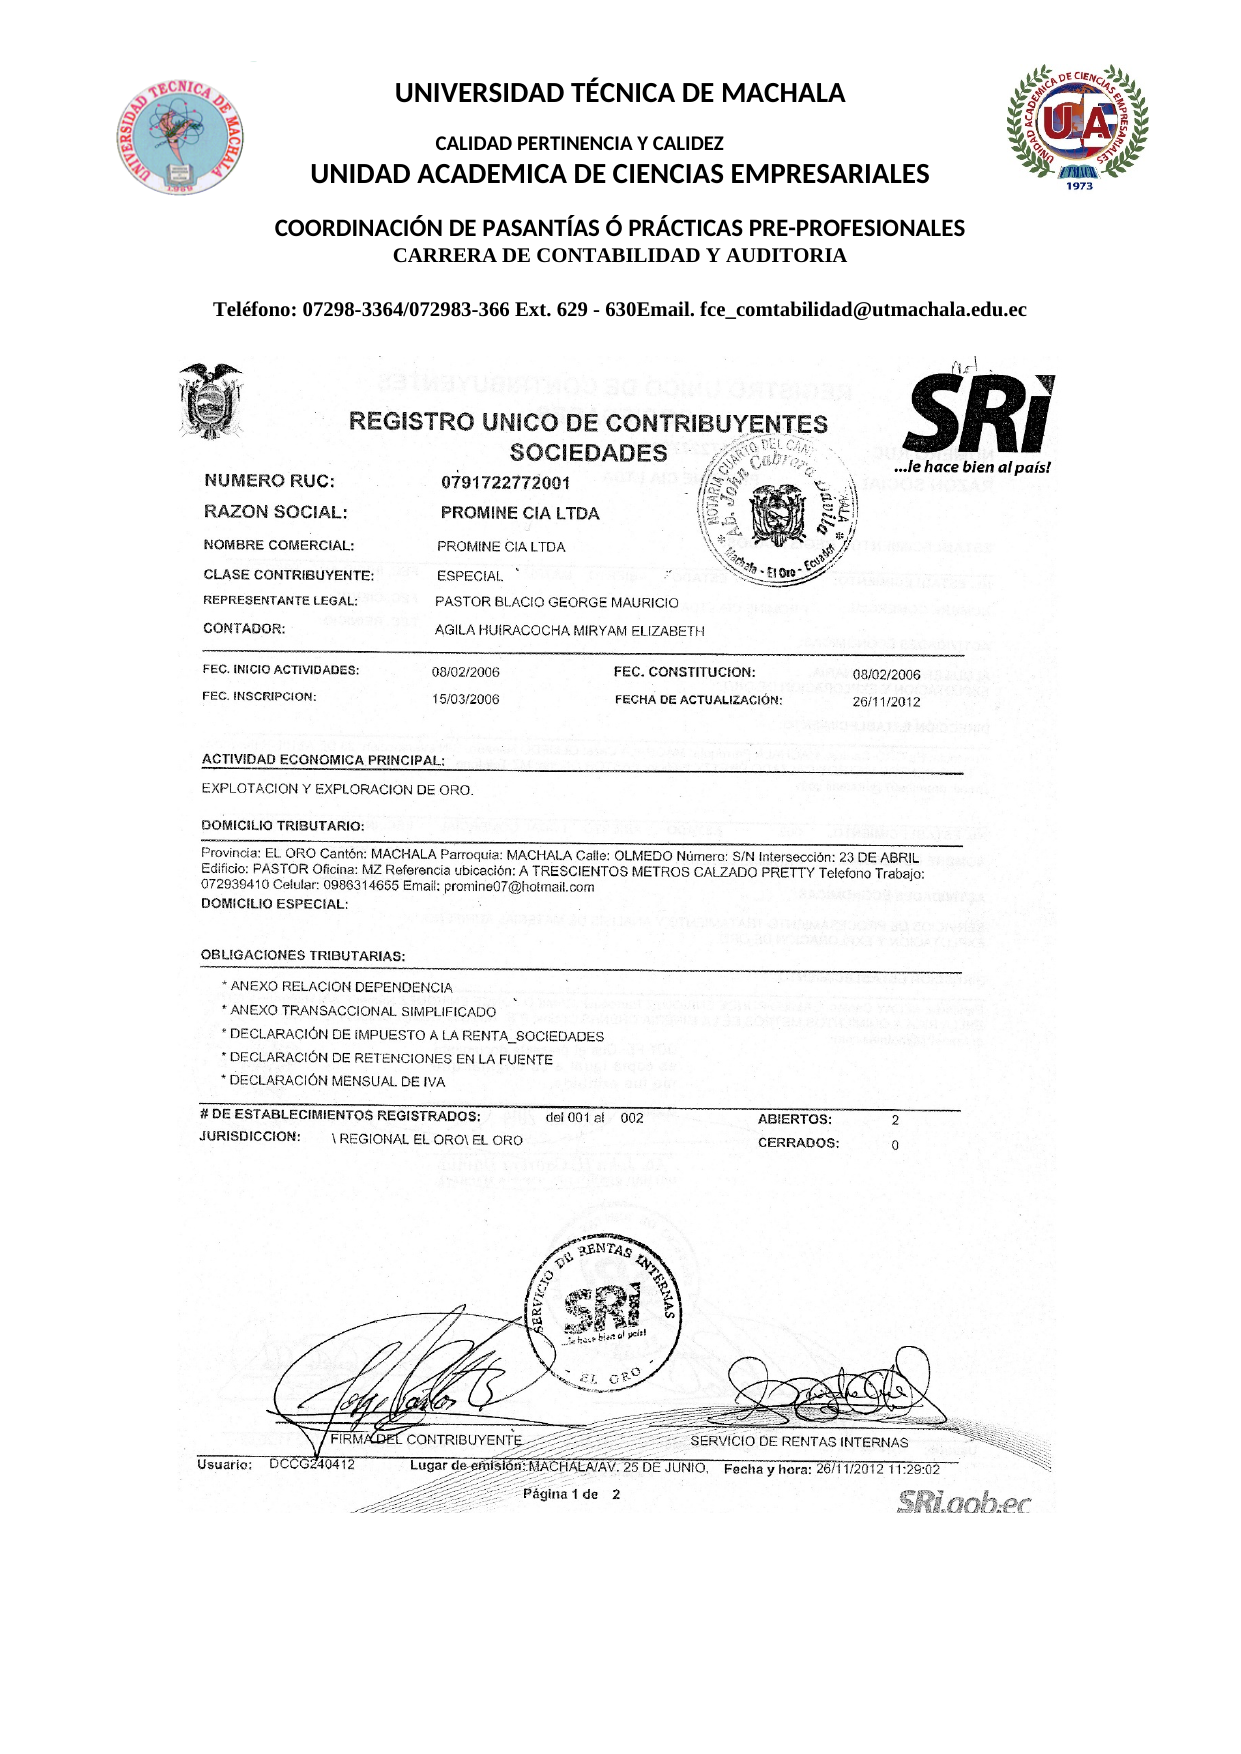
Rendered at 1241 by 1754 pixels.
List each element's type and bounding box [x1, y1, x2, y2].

picture [177, 356, 1064, 1513]
picture [1007, 64, 1149, 201]
picture [98, 61, 257, 201]
